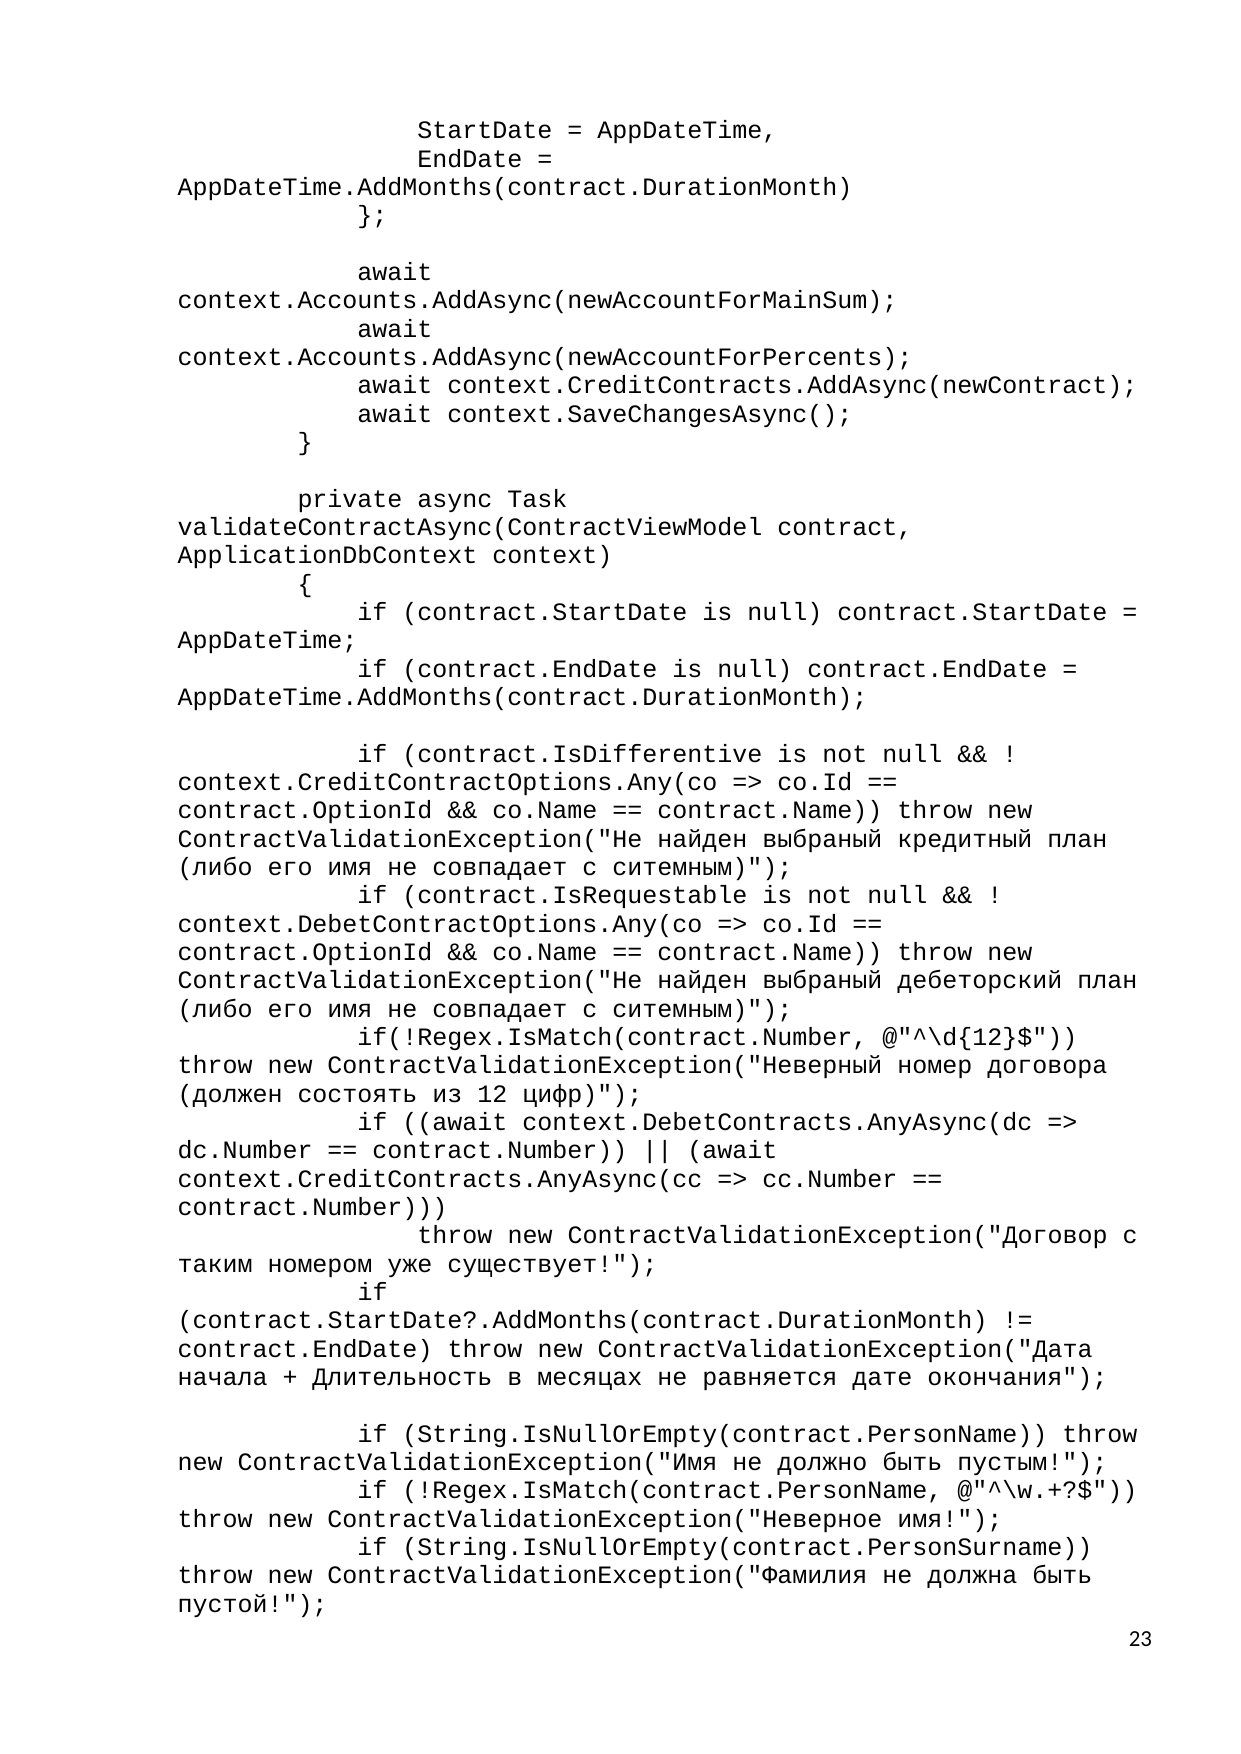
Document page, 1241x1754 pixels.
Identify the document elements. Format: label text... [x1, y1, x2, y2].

text throw new ContractValidationException("Договор с таким номером уже существует!"); [177, 1223, 1152, 1280]
text private async Task validateContractAsync(ContractViewModel contract, ApplicationDbContext context) [177, 486, 1152, 571]
text if (String.IsNullOrEmpty(contract.PersonName)) throw new ContractValidationException("Имя не должно быть пустым!"); [177, 1421, 1152, 1478]
text await context.Accounts.AddAsync(newAccountForMainSum); [177, 260, 1152, 316]
text } [177, 430, 1152, 458]
text await context.SaveChangesAsync(); [177, 401, 1152, 430]
text await context.Accounts.AddAsync(newAccountForPercents); [177, 316, 1152, 373]
text if (contract.IsDifferentive is not null && !context.CreditContractOptions.Any(co => co.Id == contract.OptionId && co.Name == contract.Name)) throw new ContractValidationException("Не найден выбраный кредитный план (либо его имя не совпадает с ситемным)"); [177, 741, 1152, 883]
text if (contract.StartDate?.AddMonths(contract.DurationMonth) != contract.EndDate) throw new ContractValidationException("Дата начала + Длительность в месяцах не равняется дате окончания"); [177, 1280, 1152, 1393]
text if (contract.EndDate is null) contract.EndDate = AppDateTime.AddMonths(contract.DurationMonth); [177, 656, 1152, 713]
text if (String.IsNullOrEmpty(contract.PersonSurname)) throw new ContractValidationException("Фамилия не должна быть пустой!"); [177, 1535, 1152, 1620]
text if (contract.StartDate is null) contract.StartDate = AppDateTime; [177, 600, 1152, 656]
text StartDate = AppDateTime, [177, 118, 1152, 146]
text }; [177, 203, 1152, 231]
text { [177, 571, 1152, 600]
text if ((await context.DebetContracts.AnyAsync(dc => dc.Number == contract.Number)) || (await context.CreditContracts.AnyAsync(cc => cc.Number == contract.Number))) [177, 1110, 1152, 1223]
text if (!Regex.IsMatch(contract.PersonName, @"^\w.+?$")) throw new ContractValidationException("Неверное имя!"); [177, 1478, 1152, 1535]
text if (contract.IsRequestable is not null && !context.DebetContractOptions.Any(co => co.Id == contract.OptionId && co.Name == contract.Name)) throw new ContractValidationException("Не найден выбраный дебеторский план (либо его имя не совпадает с ситемным)"); [177, 883, 1152, 1025]
text if(!Regex.IsMatch(contract.Number, @"^\d{12}$")) throw new ContractValidationException("Неверный номер договора (должен состоять из 12 цифр)"); [177, 1025, 1152, 1110]
text EndDate = AppDateTime.AddMonths(contract.DurationMonth) [177, 146, 1152, 203]
text await context.CreditContracts.AddAsync(newContract); [177, 373, 1152, 401]
